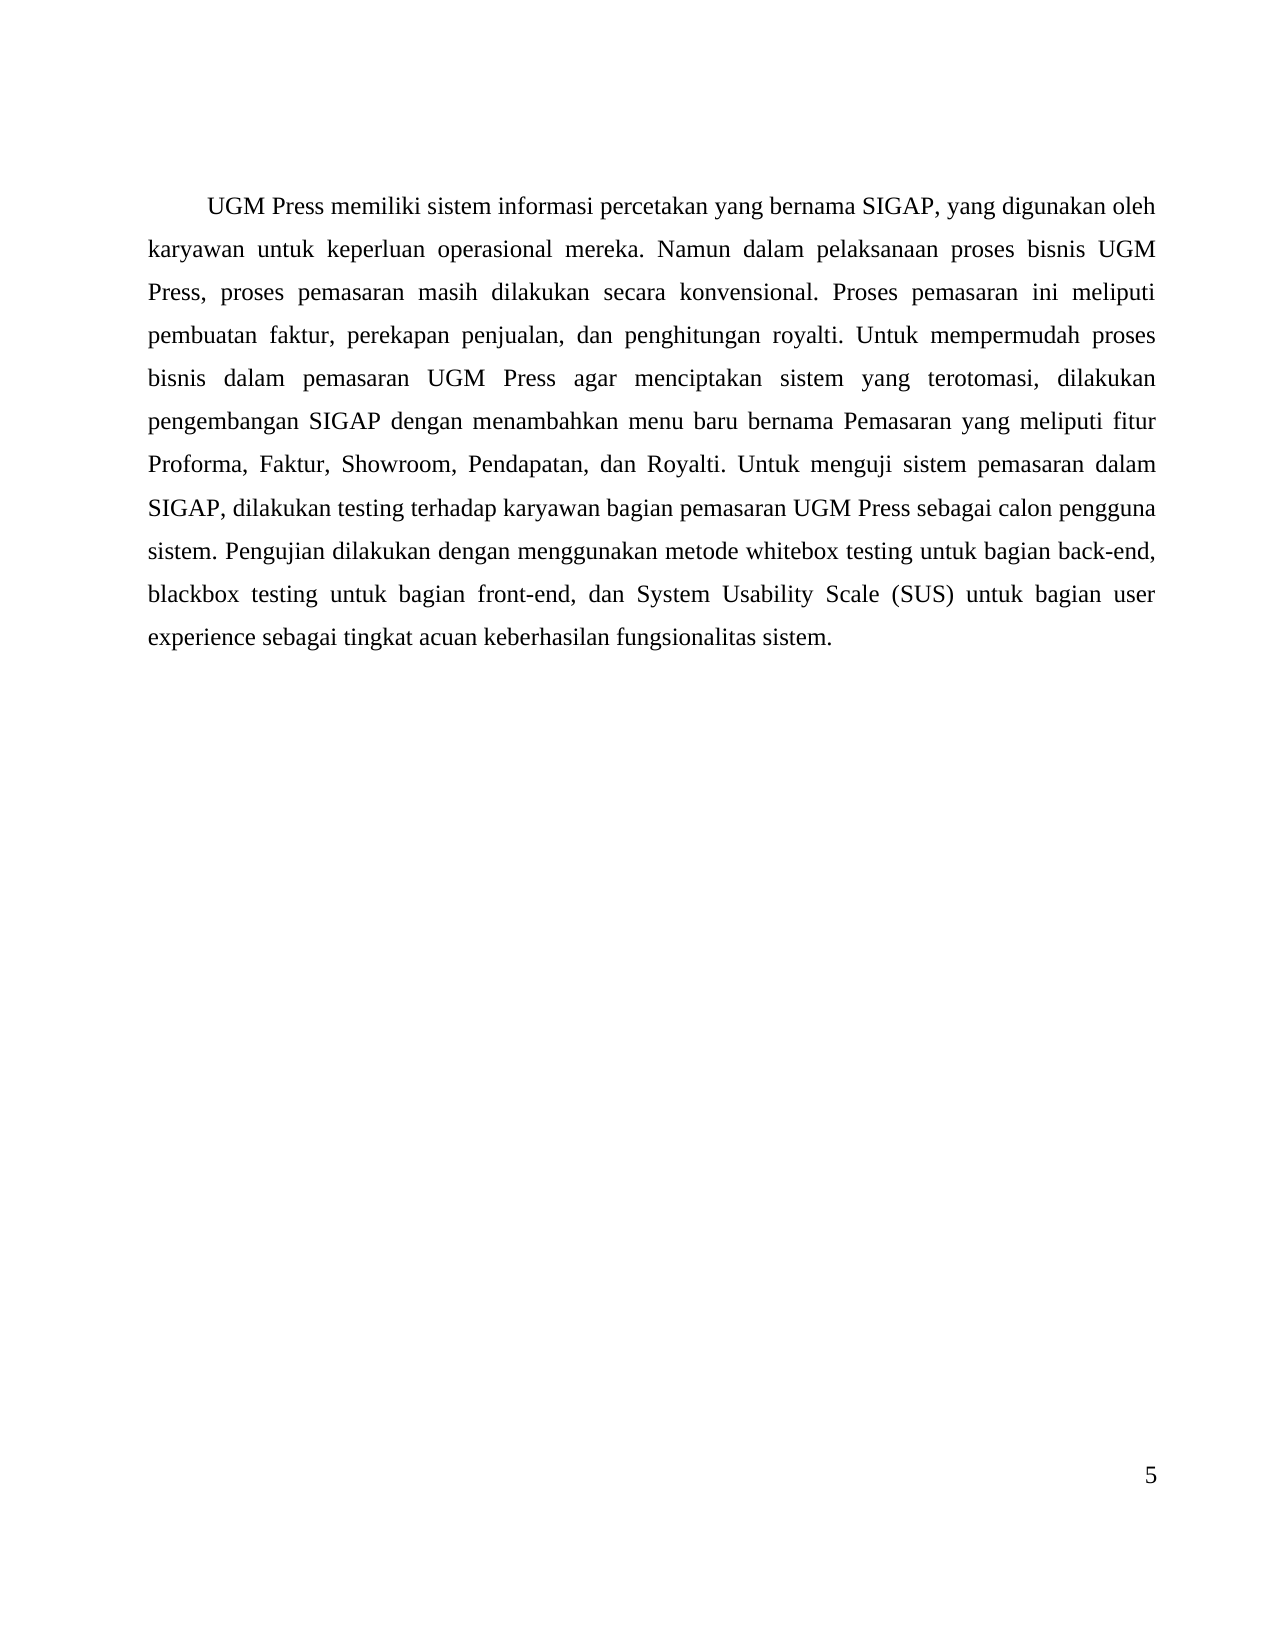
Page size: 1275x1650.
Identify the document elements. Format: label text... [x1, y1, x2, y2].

text UGM Press memiliki sistem informasi percetakan yang bernama SIGAP, yang digunakan oleh karyawan untuk keperluan operasional mereka. Namun dalam pelaksanaan proses bisnis UGM Press, proses pemasaran masih dilakukan secara konvensional. Proses pemasaran ini meliputi pembuatan faktur, perekapan penjualan, dan penghitungan royalti. Untuk mempermudah proses bisnis dalam pemasaran UGM Press agar menciptakan sistem yang terotomasi, dilakukan pengembangan SIGAP dengan menambahkan menu baru bernama Pemasaran yang meliputi fitur Proforma, Faktur, Showroom, Pendapatan, dan Royalti. Untuk menguji sistem pemasaran dalam SIGAP, dilakukan testing terhadap karyawan bagian pemasaran UGM Press sebagai calon pengguna sistem. Pengujian dilakukan dengan menggunakan metode whitebox testing untuk bagian back-end, blackbox testing untuk bagian front-end, dan System Usability Scale (SUS) untuk bagian user experience sebagai tingkat acuan keberhasilan fungsionalitas sistem. [148, 191, 1157, 651]
